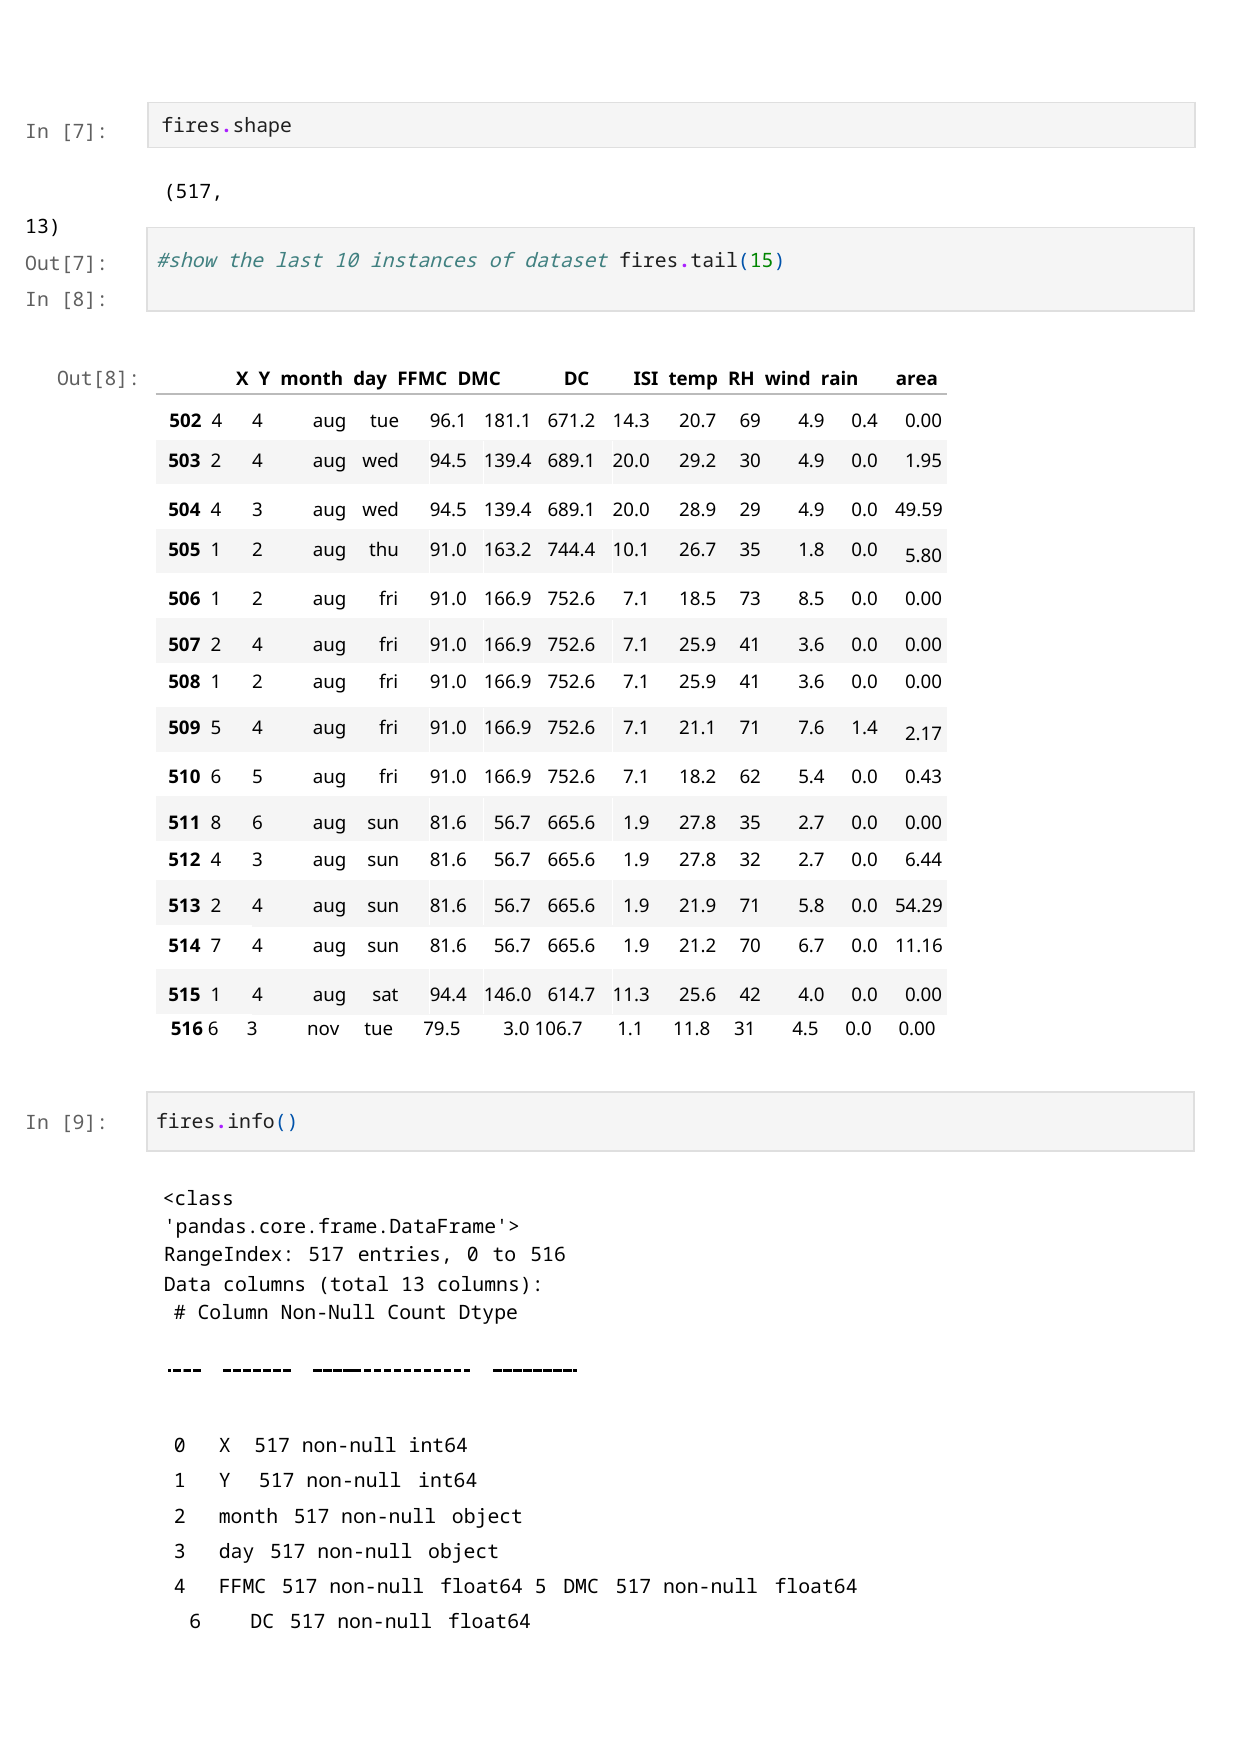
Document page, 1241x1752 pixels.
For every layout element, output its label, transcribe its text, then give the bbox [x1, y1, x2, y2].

table_cell aug [313, 798, 362, 841]
table_cell 7.6 [798, 708, 851, 752]
table_cell 1.8 [798, 530, 851, 573]
table_cell 20.0 [613, 441, 679, 484]
table_cell 25.6 [679, 969, 739, 1014]
table_cell 73 [739, 574, 798, 618]
table_cell 4.9 [798, 485, 851, 529]
table_cell 0.0 [851, 574, 895, 618]
table_header 4.9 [798, 395, 851, 440]
table_cell 0.0 [851, 530, 895, 573]
table_cell 6.7 [798, 927, 851, 969]
table_cell 21.2 [679, 927, 739, 969]
table_cell 54.29 [895, 880, 947, 925]
table_cell 4.0 [798, 969, 851, 1014]
table_header fires.info() [148, 1093, 1193, 1150]
table_cell 35 [739, 530, 798, 573]
table_cell 1.9 [613, 798, 679, 841]
table_cell 7.1 [613, 574, 679, 618]
table_header 96.1 [430, 395, 483, 440]
table_cell 689.1 [547, 441, 612, 484]
table_cell 10.1 [613, 530, 679, 573]
table_cell 0.00 [895, 969, 947, 1014]
table_cell 49.59 [895, 485, 947, 529]
table_cell 6 [252, 798, 313, 841]
table_cell aug [313, 841, 362, 880]
table_cell 752.6 [547, 752, 612, 796]
table_cell 30 [739, 441, 798, 484]
table_cell 166.9 [484, 574, 547, 618]
list Y 517 non-null int64 [173, 1466, 1230, 1494]
table_cell 27.8 [679, 841, 739, 880]
table_cell 42 [739, 969, 798, 1014]
table_cell 81.6 [430, 927, 483, 969]
table_cell 28.9 [679, 485, 739, 529]
table_cell 11.16 [895, 927, 947, 969]
table_cell aug [313, 708, 362, 752]
table_cell 26.7 [679, 530, 739, 573]
text In [7]: [25, 117, 147, 144]
table_cell 4.9 [798, 441, 851, 484]
table_cell 146.0 [484, 969, 547, 1014]
table_cell 56.7 [484, 880, 547, 925]
table_cell 91.0 [430, 752, 483, 796]
table_cell aug [313, 574, 362, 618]
table_cell 7.1 [613, 752, 679, 796]
table_cell 29.2 [679, 441, 739, 484]
table_cell aug [313, 485, 362, 529]
table_cell fri [362, 752, 429, 796]
table_cell 2.17 [895, 708, 947, 752]
table_header 671.2 [547, 395, 612, 440]
table_cell 81.6 [430, 880, 483, 925]
table_cell 41 [739, 620, 798, 663]
table_cell 4 [252, 927, 313, 969]
table_cell 81.6 [430, 798, 483, 841]
table_cell 0.0 [851, 880, 895, 925]
table_cell 94.5 [430, 441, 483, 484]
table_cell aug [313, 441, 362, 484]
table_cell 2 [252, 574, 313, 618]
table_cell 665.6 [547, 798, 612, 841]
table_cell 56.7 [484, 927, 547, 969]
table_header 20.7 [679, 395, 739, 440]
table_cell 4 [252, 708, 313, 752]
list FFMC 517 non-null float64 5 DMC 517 non-null float64 [173, 1571, 1230, 1599]
table_cell 32 [739, 841, 798, 880]
table_cell 4 [252, 969, 313, 1014]
text In [9]: [25, 1108, 146, 1135]
text Out[8]: X Y month day FFMC DMC DC ISI temp RH wind rain area [25, 364, 1230, 391]
table_cell 744.4 [547, 530, 612, 573]
table_cell 91.0 [430, 708, 483, 752]
table_cell 0.0 [851, 841, 895, 880]
table_cell 3.6 [798, 663, 851, 707]
table_cell aug [313, 663, 362, 707]
list DC 517 non-null float64 [189, 1606, 1230, 1634]
table_cell 4 [252, 441, 313, 484]
table_cell 5.4 [798, 752, 851, 796]
table_cell 20.0 [613, 485, 679, 529]
table_cell 3 [252, 841, 313, 880]
table_cell sat [362, 969, 429, 1014]
table_cell 163.2 [484, 530, 547, 573]
table_cell 508 1 [156, 663, 252, 707]
table_cell wed [362, 441, 429, 484]
text (517, 13) Out[7]: In [8]: [25, 178, 264, 313]
table_cell 56.7 [484, 798, 547, 841]
table_cell 7.1 [613, 663, 679, 707]
table_cell 94.5 [430, 485, 483, 529]
table_header #show the last 10 instances of dataset fires.tail(15) [148, 228, 1193, 310]
table_cell 71 [739, 708, 798, 752]
table_header 502 4 [156, 395, 252, 440]
table_cell 25.9 [679, 620, 739, 663]
table_cell 1.9 [613, 841, 679, 880]
table_cell 21.9 [679, 880, 739, 925]
table_cell 70 [739, 927, 798, 969]
table_cell 0.0 [851, 752, 895, 796]
table_header 4 [252, 395, 313, 440]
table_cell thu [362, 530, 429, 573]
table_header 0.4 [851, 395, 895, 440]
table_cell 0.0 [851, 969, 895, 1014]
table_cell 5.80 [895, 530, 947, 573]
table_cell 139.4 [484, 485, 547, 529]
table_cell 510 6 [156, 752, 252, 796]
table_cell 94.4 [430, 969, 483, 1014]
text # Column Non-Null Count Dtype [173, 1298, 1230, 1325]
table_cell 4 [252, 880, 313, 925]
text <class 'pandas.core.frame.DataFrame'> RangeIndex: 517 entries, 0 to 516 Data columns (total 13 columns): [162, 1184, 566, 1297]
table_cell 2 [252, 663, 313, 707]
table_cell fri [362, 574, 429, 618]
table_cell 11.3 [613, 969, 679, 1014]
table_cell fri [362, 708, 429, 752]
table_cell 0.00 [895, 798, 947, 841]
table_cell 71 [739, 880, 798, 925]
table_header tue [362, 395, 429, 440]
table_cell 91.0 [430, 530, 483, 573]
table_cell 6.44 [895, 841, 947, 880]
table_cell 752.6 [547, 708, 612, 752]
table_header 14.3 [613, 395, 679, 440]
table_cell 0.0 [851, 927, 895, 969]
table_cell 21.1 [679, 708, 739, 752]
table_cell 752.6 [547, 574, 612, 618]
table_cell sun [362, 841, 429, 880]
table_cell 0.00 [895, 663, 947, 707]
table_cell fri [362, 663, 429, 707]
table_cell 752.6 [547, 663, 612, 707]
list month 517 non-null object [173, 1501, 1230, 1529]
table_cell 512 4 [156, 841, 252, 880]
table_cell 665.6 [547, 880, 612, 925]
list X 517 non-null int64 [173, 1431, 1230, 1459]
table_cell 506 1 [156, 574, 252, 618]
list day 517 non-null object [173, 1536, 1230, 1564]
table_cell 25.9 [679, 663, 739, 707]
table_cell 29 [739, 485, 798, 529]
table_cell 504 4 [156, 485, 252, 529]
table_cell 614.7 [547, 969, 612, 1014]
table_cell 8.5 [798, 574, 851, 618]
table_cell 91.0 [430, 620, 483, 663]
table_cell 7.1 [613, 620, 679, 663]
table_cell 166.9 [484, 620, 547, 663]
table_cell aug [313, 927, 362, 969]
table_cell 5.8 [798, 880, 851, 925]
table_cell 0.0 [851, 798, 895, 841]
table_header 69 [739, 395, 798, 440]
table_cell 503 2 [156, 441, 252, 484]
table_cell 4 [252, 620, 313, 663]
table_cell 1.9 [613, 880, 679, 925]
table_cell 5 [252, 752, 313, 796]
table_cell 0.0 [851, 620, 895, 663]
table_cell 515 1 [156, 969, 252, 1014]
table_cell 18.5 [679, 574, 739, 618]
table_cell 18.2 [679, 752, 739, 796]
table_cell 1.95 [895, 441, 947, 484]
table_cell 514 7 [156, 925, 252, 969]
table_cell 166.9 [484, 708, 547, 752]
table_cell 505 1 [156, 530, 252, 573]
table_cell wed [362, 485, 429, 529]
table_cell 62 [739, 752, 798, 796]
table_cell 2 [252, 530, 313, 573]
table_header 181.1 [484, 395, 547, 440]
table_cell sun [362, 798, 429, 841]
table_cell 7.1 [613, 708, 679, 752]
table_cell aug [313, 530, 362, 573]
table_cell 689.1 [547, 485, 612, 529]
table_cell 513 2 [156, 880, 252, 925]
table_header aug [313, 395, 362, 440]
table_cell 0.00 [895, 620, 947, 663]
table_cell 665.6 [547, 927, 612, 969]
table_cell fri [362, 620, 429, 663]
table_cell 0.43 [895, 752, 947, 796]
table_cell 507 2 [156, 620, 252, 663]
table_cell 0.0 [851, 485, 895, 529]
table_cell 41 [739, 663, 798, 707]
table_cell aug [313, 620, 362, 663]
table_cell 35 [739, 798, 798, 841]
table_cell 1.9 [613, 927, 679, 969]
table_cell 0.00 [895, 574, 947, 618]
table_cell aug [313, 969, 362, 1014]
table_cell 2.7 [798, 841, 851, 880]
table_cell 509 5 [156, 708, 252, 752]
table_cell 3 [252, 485, 313, 529]
table_cell 3.6 [798, 620, 851, 663]
table_cell sun [362, 927, 429, 969]
table_cell 81.6 [430, 841, 483, 880]
table_cell aug [313, 880, 362, 925]
table_cell 752.6 [547, 620, 612, 663]
table_cell 665.6 [547, 841, 612, 880]
table_cell 139.4 [484, 441, 547, 484]
table_header fires.shape [149, 103, 1194, 147]
table_cell 0.0 [851, 663, 895, 707]
table_cell 56.7 [484, 841, 547, 880]
table_cell 511 8 [156, 798, 252, 841]
table_cell 166.9 [484, 663, 547, 707]
table_cell aug [313, 752, 362, 796]
text 516 6 3 nov tue 79.5 3.0 106.7 1.1 11.8 31 4.5 0.0 0.00 [25, 1015, 1230, 1040]
table_cell 91.0 [430, 574, 483, 618]
table_cell 166.9 [484, 752, 547, 796]
table_cell 91.0 [430, 663, 483, 707]
table_cell 27.8 [679, 798, 739, 841]
table_cell sun [362, 880, 429, 925]
table_cell 0.0 [851, 441, 895, 484]
table_cell 2.7 [798, 798, 851, 841]
table_header 0.00 [895, 395, 947, 440]
table_cell 1.4 [851, 708, 895, 752]
